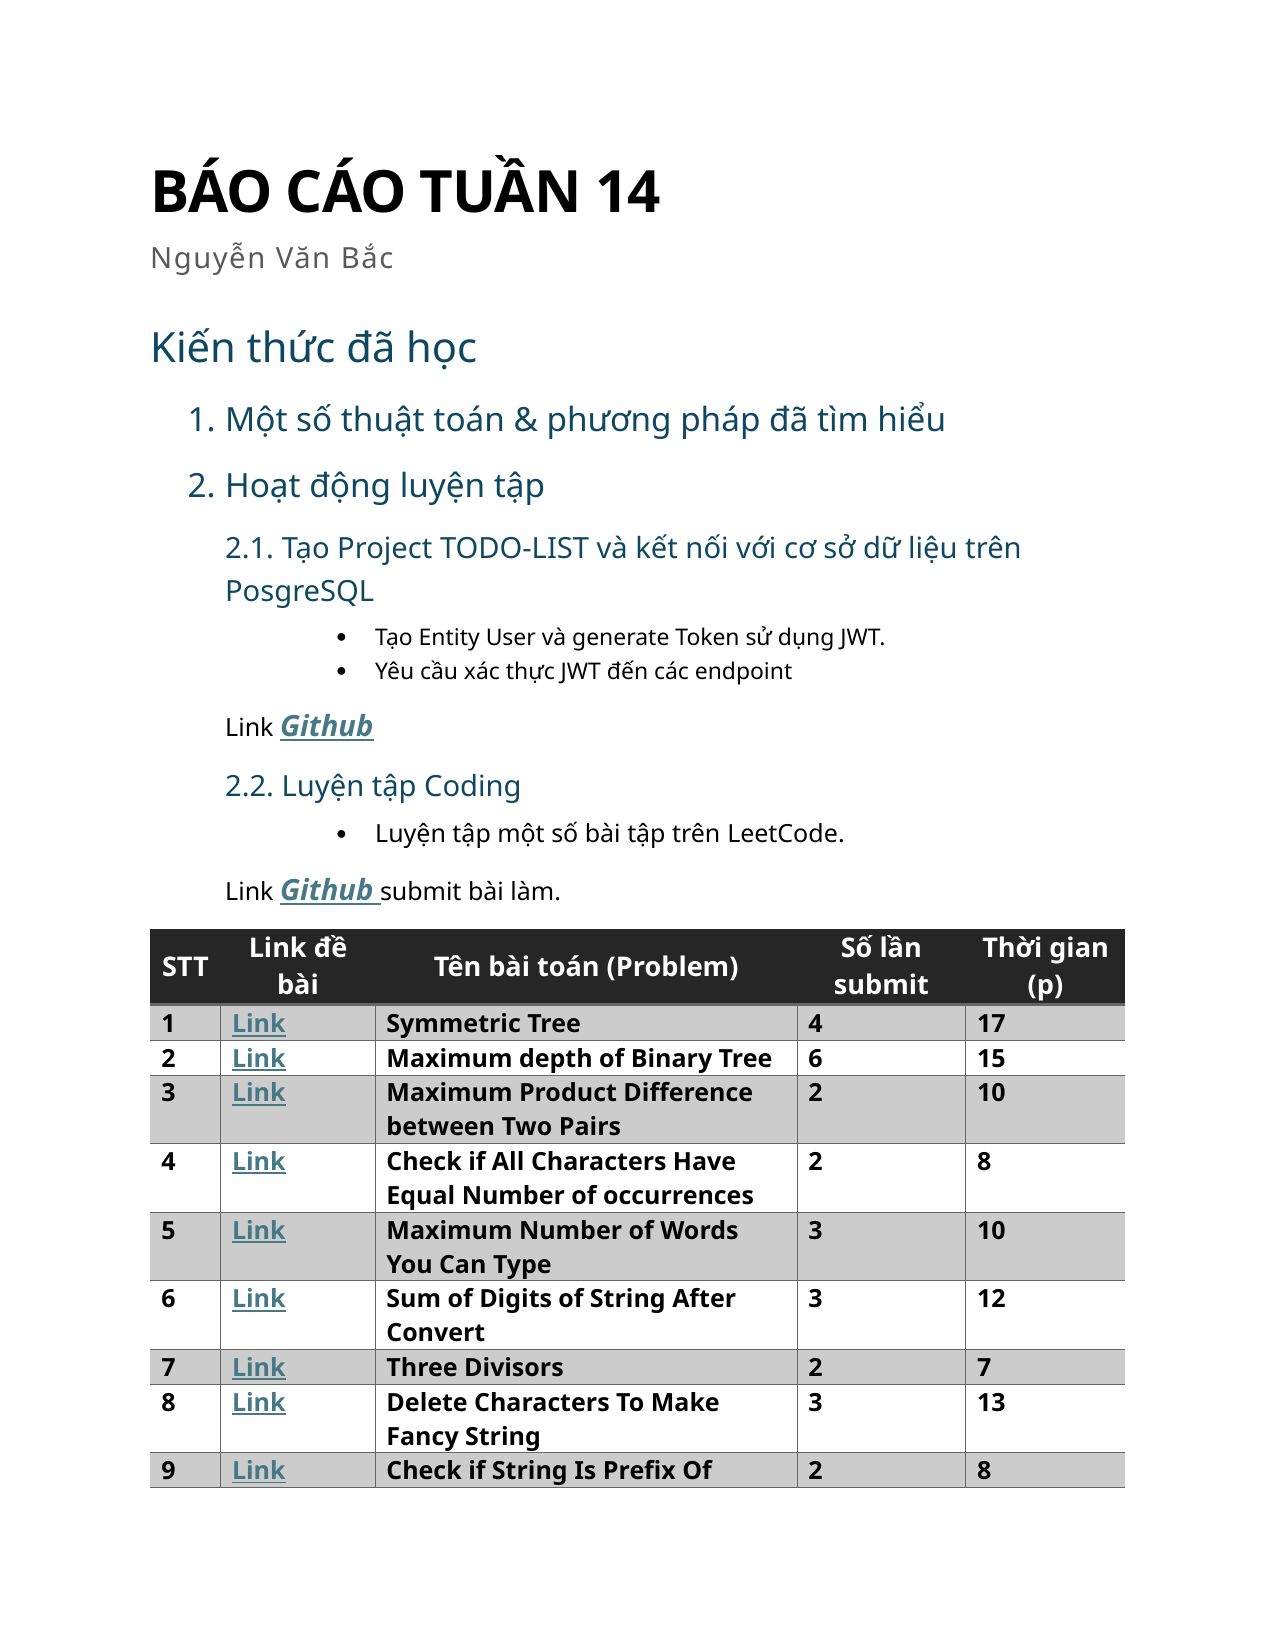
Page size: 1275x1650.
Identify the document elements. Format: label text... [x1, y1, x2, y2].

table_cell Link [221, 1350, 375, 1384]
table_cell 2 [798, 1144, 965, 1212]
table_cell 6 [798, 1041, 965, 1074]
table_cell Check if All Characters Have Equal Number of occurrences [376, 1144, 797, 1212]
table_cell 12 [966, 1281, 1125, 1349]
table_cell Check if String Is Prefix Of Array [376, 1453, 797, 1487]
table_cell 4 [798, 1006, 965, 1040]
list Yêu cầu xác thực JWT đến các endpoint [337, 655, 1125, 686]
subtitle 2.2. Luyện tập Coding [150, 765, 1125, 804]
table_cell 1 [150, 1006, 220, 1040]
table_cell Link [221, 1385, 375, 1452]
table_cell Link [221, 1281, 375, 1349]
table_header Link đề bài [221, 929, 375, 1003]
table_cell 13 [966, 1385, 1125, 1452]
table_cell Symmetric Tree [376, 1006, 797, 1040]
title BÁO CÁO TUẦN 14 [150, 150, 1125, 229]
table_cell 8 [966, 1144, 1125, 1212]
subtitle Một số thuật toán & phương pháp đã tìm hiểu [187, 396, 1125, 441]
subtitle 2.1. Tạo Project TODO-LIST và kết nối với cơ sở dữ liệu trên PosgreSQL [225, 527, 1125, 610]
text Link Github [150, 705, 1125, 745]
text Link Github submit bài làm. [150, 869, 1125, 909]
table_cell Link [221, 1453, 375, 1487]
table_cell 15 [966, 1041, 1125, 1074]
table_cell 5 [150, 1213, 220, 1280]
table_header Số lần submit [797, 929, 966, 1003]
table_header STT [150, 929, 221, 1003]
table_cell Link [221, 1144, 375, 1212]
table_cell 8 [966, 1453, 1125, 1487]
subtitle Nguyễn Văn Bắc [150, 238, 1125, 277]
table_header Thời gian (p) [966, 929, 1125, 1003]
table_cell Link [221, 1076, 375, 1143]
table_cell 7 [966, 1350, 1125, 1384]
table_cell 3 [150, 1076, 220, 1143]
table_cell 4 [150, 1144, 220, 1212]
table_cell Maximum Product Difference between Two Pairs [376, 1076, 797, 1143]
table_cell 9 [150, 1453, 220, 1487]
table_cell Link [221, 1041, 375, 1074]
table_cell 3 [798, 1213, 965, 1280]
subtitle Hoạt động luyện tập [187, 462, 1125, 507]
list Luyện tập một số bài tập trên LeetCode. [337, 816, 1125, 850]
table_cell 8 [150, 1385, 220, 1452]
table_cell 2 [798, 1350, 965, 1384]
table_header Tên bài toán (Problem) [375, 929, 797, 1003]
table_cell 2 [798, 1076, 965, 1143]
table_cell Link [221, 1213, 375, 1280]
table_cell Three Divisors [376, 1350, 797, 1384]
table_cell 7 [150, 1350, 220, 1384]
table_cell Link [221, 1006, 375, 1040]
table_cell 3 [798, 1385, 965, 1452]
table_cell 2 [798, 1453, 965, 1487]
table_cell 2 [150, 1041, 220, 1074]
subtitle Kiến thức đã học [150, 318, 1125, 375]
table_cell Delete Characters To Make Fancy String [376, 1385, 797, 1452]
table_cell 10 [966, 1213, 1125, 1280]
table_cell 10 [966, 1076, 1125, 1143]
table_cell Sum of Digits of String After Convert [376, 1281, 797, 1349]
table_cell 6 [150, 1281, 220, 1349]
table_cell Maximum depth of Binary Tree [376, 1041, 797, 1074]
table_cell 3 [798, 1281, 965, 1349]
table_cell Maximum Number of Words You Can Type [376, 1213, 797, 1280]
list Tạo Entity User và generate Token sử dụng JWT. [337, 621, 1125, 652]
table_cell 17 [966, 1006, 1125, 1040]
